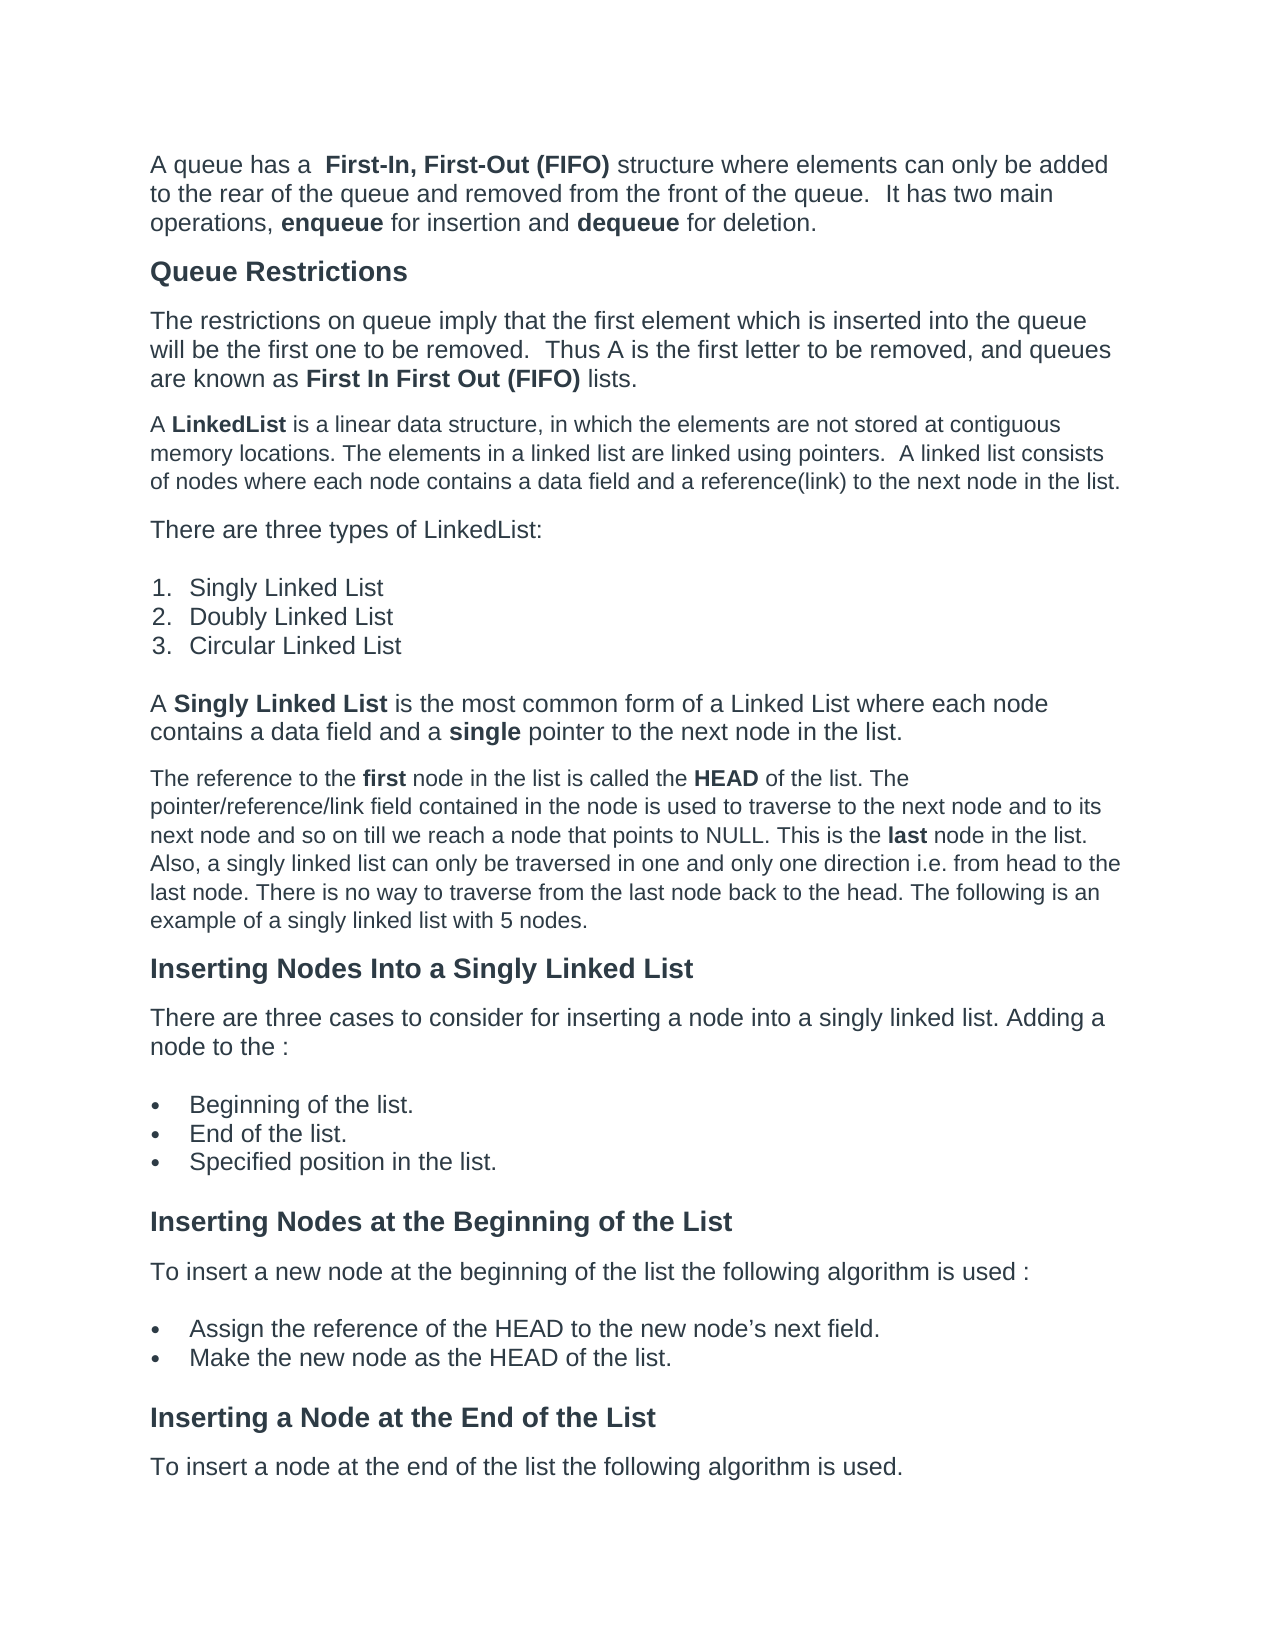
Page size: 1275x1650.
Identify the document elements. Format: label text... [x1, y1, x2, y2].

text Inserting a Node at the End of the List [150, 1401, 1125, 1433]
text A queue has a First-In, First-Out (FIFO) structure where elements can only be added to the rear of the queue and removed from the front of the queue. It has two main operations, enqueue for insertion and dequeue for deletion. [150, 150, 1125, 236]
text Inserting Nodes at the Beginning of the List [150, 1205, 1125, 1238]
text To insert a node at the end of the list the following algorithm is used. [150, 1452, 1125, 1481]
list Doubly Linked List [152, 602, 1125, 631]
list End of the list. [152, 1119, 1125, 1147]
text A Singly Linked List is the most common form of a Linked List where each node contains a data field and a single pointer to the next node in the list. [150, 688, 1125, 746]
text There are three types of LinkedList: [150, 515, 1125, 544]
text The restrictions on queue imply that the first element which is inserted into the queue will be the first one to be removed. Thus A is the first letter to be removed, and queues are known as First In First Out (FIFO) lists. [150, 306, 1125, 392]
list Make the new node as the HEAD of the list. [152, 1343, 1125, 1372]
list Circular Linked List [152, 631, 1125, 659]
text Inserting Nodes Into a Singly Linked List [150, 952, 1125, 984]
list Beginning of the list. [152, 1090, 1125, 1119]
text There are three cases to consider for inserting a node into a singly linked list. Adding a node to the : [150, 1003, 1125, 1061]
text The reference to the first node in the list is called the HEAD of the list. The pointer/reference/link field contained in the node is used to traverse to the next node and to its next node and so on till we reach a node that points to NULL. This is the last node in the list. Also, a singly linked list can only be traversed in one and only one direction i.e. from head to the last node. There is no way to traverse from the last node back to the head. The following is an example of a singly linked list with 5 nodes. [150, 765, 1125, 933]
list Specified position in the list. [152, 1147, 1125, 1176]
subtitle Queue Restrictions [150, 255, 1125, 287]
list Singly Linked List [152, 573, 1125, 602]
list Assign the reference of the HEAD to the new node’s next field. [152, 1314, 1125, 1343]
text To insert a new node at the beginning of the list the following algorithm is used : [150, 1256, 1125, 1285]
text A LinkedList is a linear data structure, in which the elements are not stored at contiguous memory locations. The elements in a linked list are linked using pointers. A linked list consists of nodes where each node contains a data field and a reference(link) to the next node in the list. [150, 411, 1125, 494]
